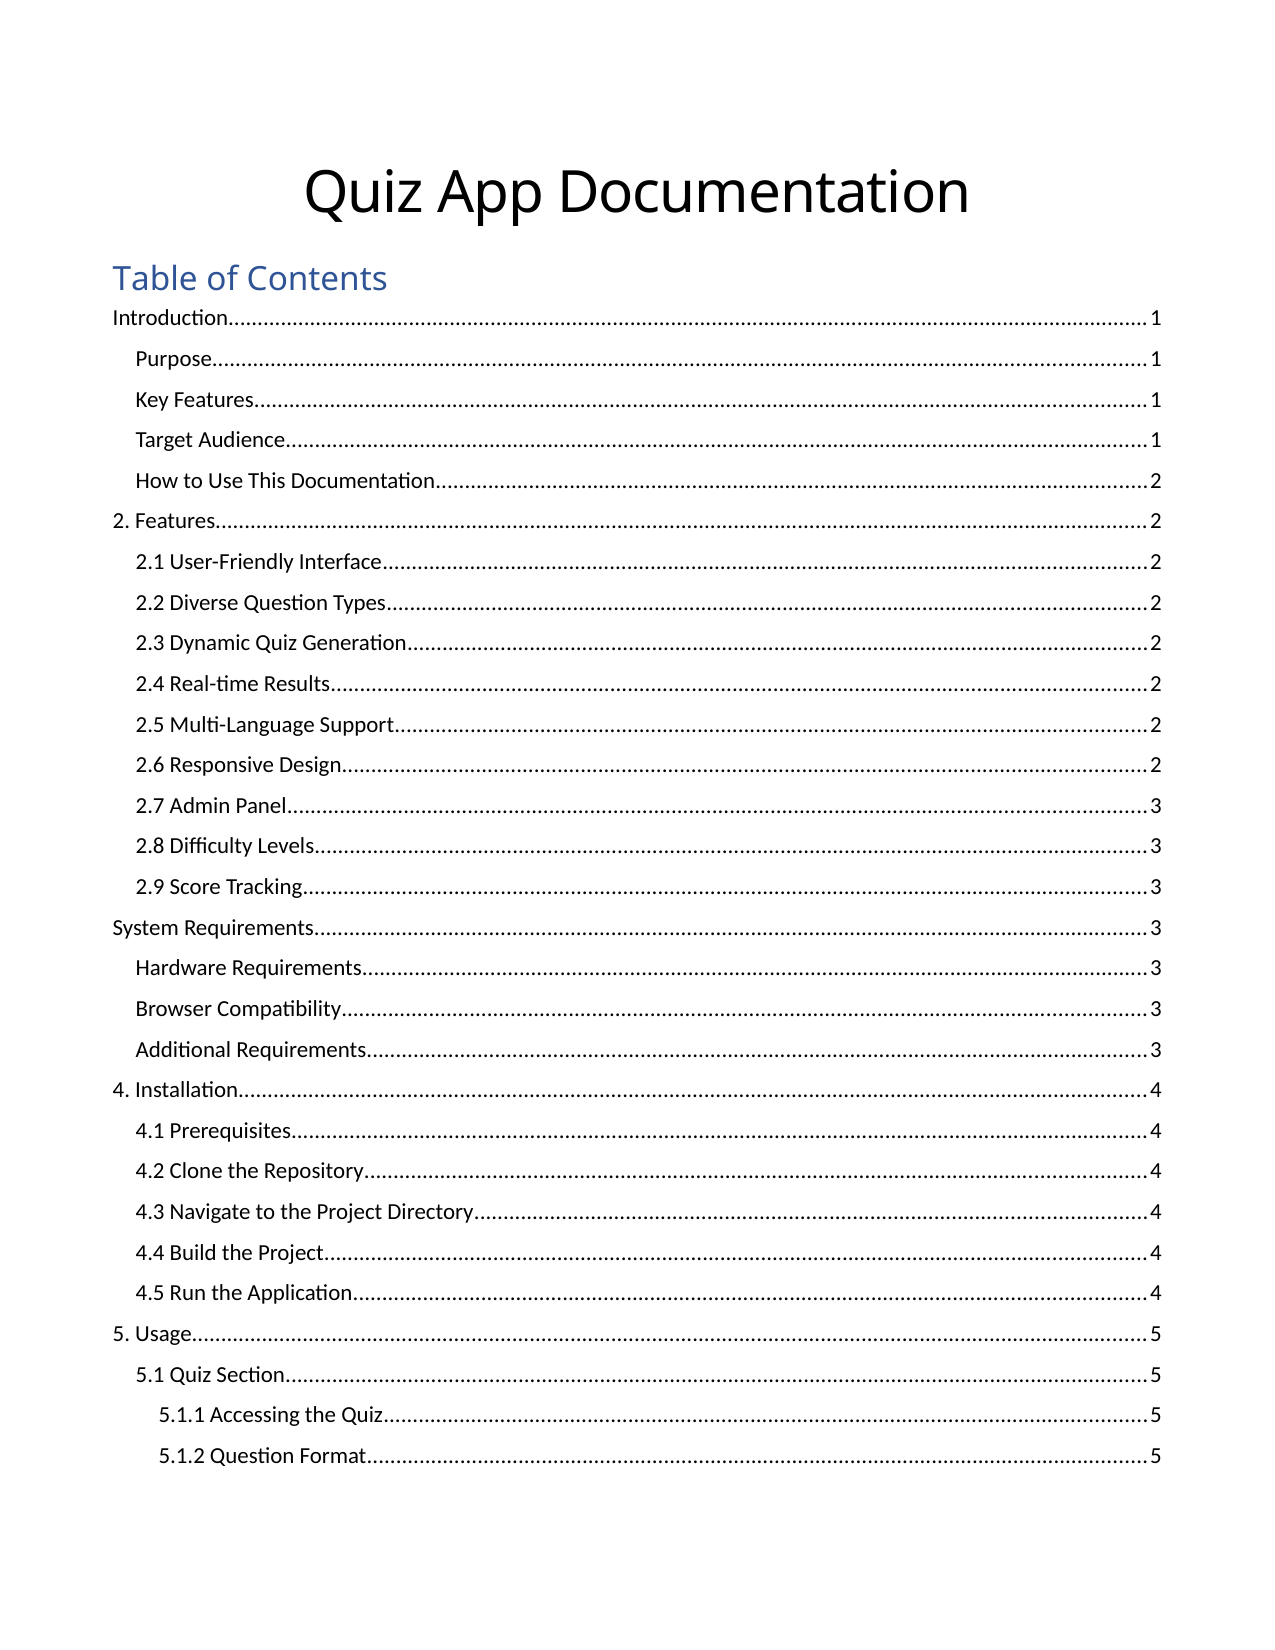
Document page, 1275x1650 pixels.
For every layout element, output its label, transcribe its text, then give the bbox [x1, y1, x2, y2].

title Quiz App Documentation [112, 150, 1162, 229]
